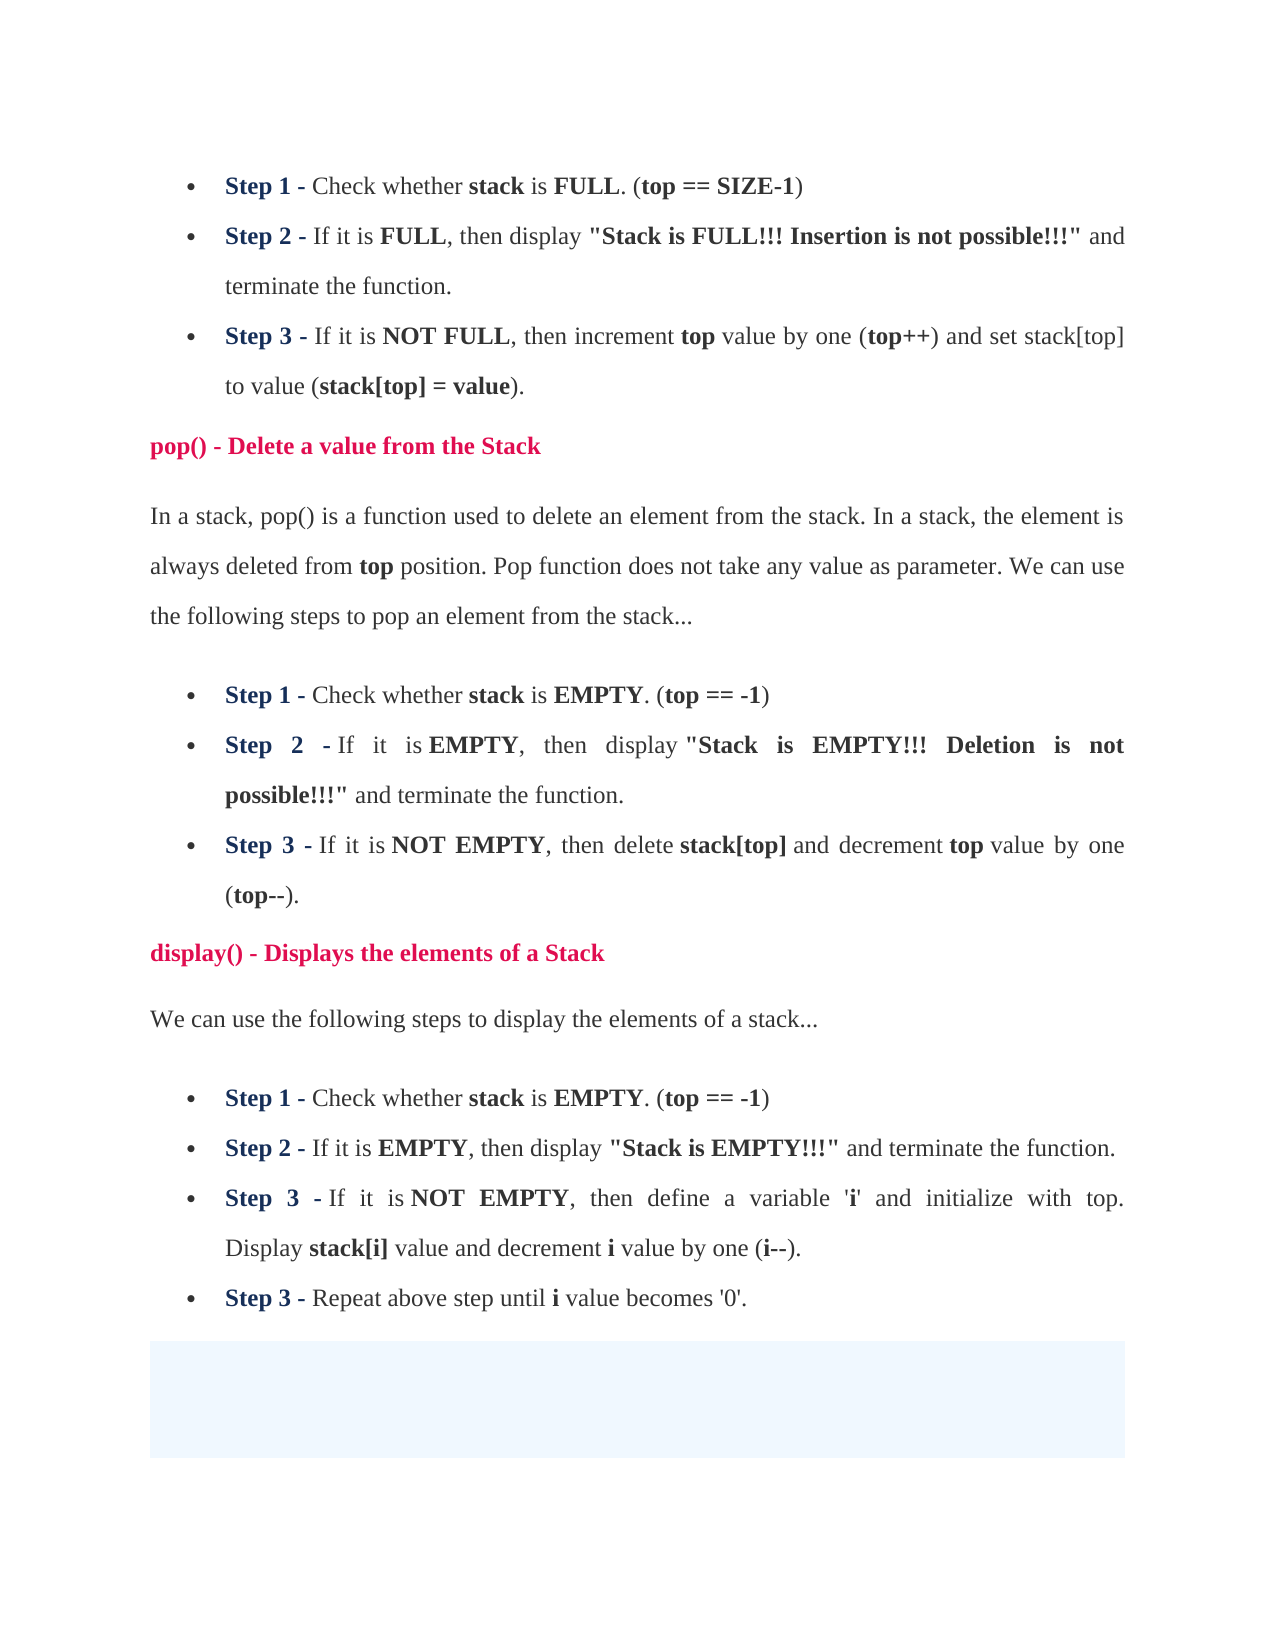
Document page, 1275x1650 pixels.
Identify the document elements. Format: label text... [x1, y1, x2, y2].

subtitle pop() - Delete a value from the Stack [150, 431, 1125, 460]
list Step 1 - Check whether stack is EMPTY. (top == -1) [187, 659, 1125, 709]
list Step 1 - Check whether stack is EMPTY. (top == -1) [187, 1062, 1125, 1112]
list Step 2 - If it is EMPTY, then display "Stack is EMPTY!!!" and terminate the function. [187, 1112, 1125, 1162]
list Step 3 - If it is NOT EMPTY, then define a variable 'i' and initialize with top. Display stack[i] value and decrement i value by one (i--). [187, 1162, 1125, 1262]
text In a stack, pop() is a function used to delete an element from the stack. In a stack, the element is always deleted from top position. Pop function does not take any value as parameter. We can use the following steps to pop an element from the stack... [150, 480, 1125, 630]
list Step 3 - If it is NOT EMPTY, then delete stack[top] and decrement top value by one (top--). [187, 809, 1125, 909]
list Step 3 - If it is NOT FULL, then increment top value by one (top++) and set stack[top] to value (stack[top] = value). [187, 300, 1125, 400]
list Step 2 - If it is EMPTY, then display "Stack is EMPTY!!! Deletion is not possible!!!" and terminate the function. [187, 709, 1125, 809]
list Step 1 - Check whether stack is FULL. (top == SIZE-1) [187, 150, 1125, 200]
text We can use the following steps to display the elements of a stack... [150, 983, 1125, 1033]
list Step 3 - Repeat above step until i value becomes '0'. [187, 1262, 1125, 1312]
subtitle display() - Displays the elements of a Stack [150, 938, 1125, 967]
list Step 2 - If it is FULL, then display "Stack is FULL!!! Insertion is not possible!!!" and terminate the function. [187, 200, 1125, 300]
